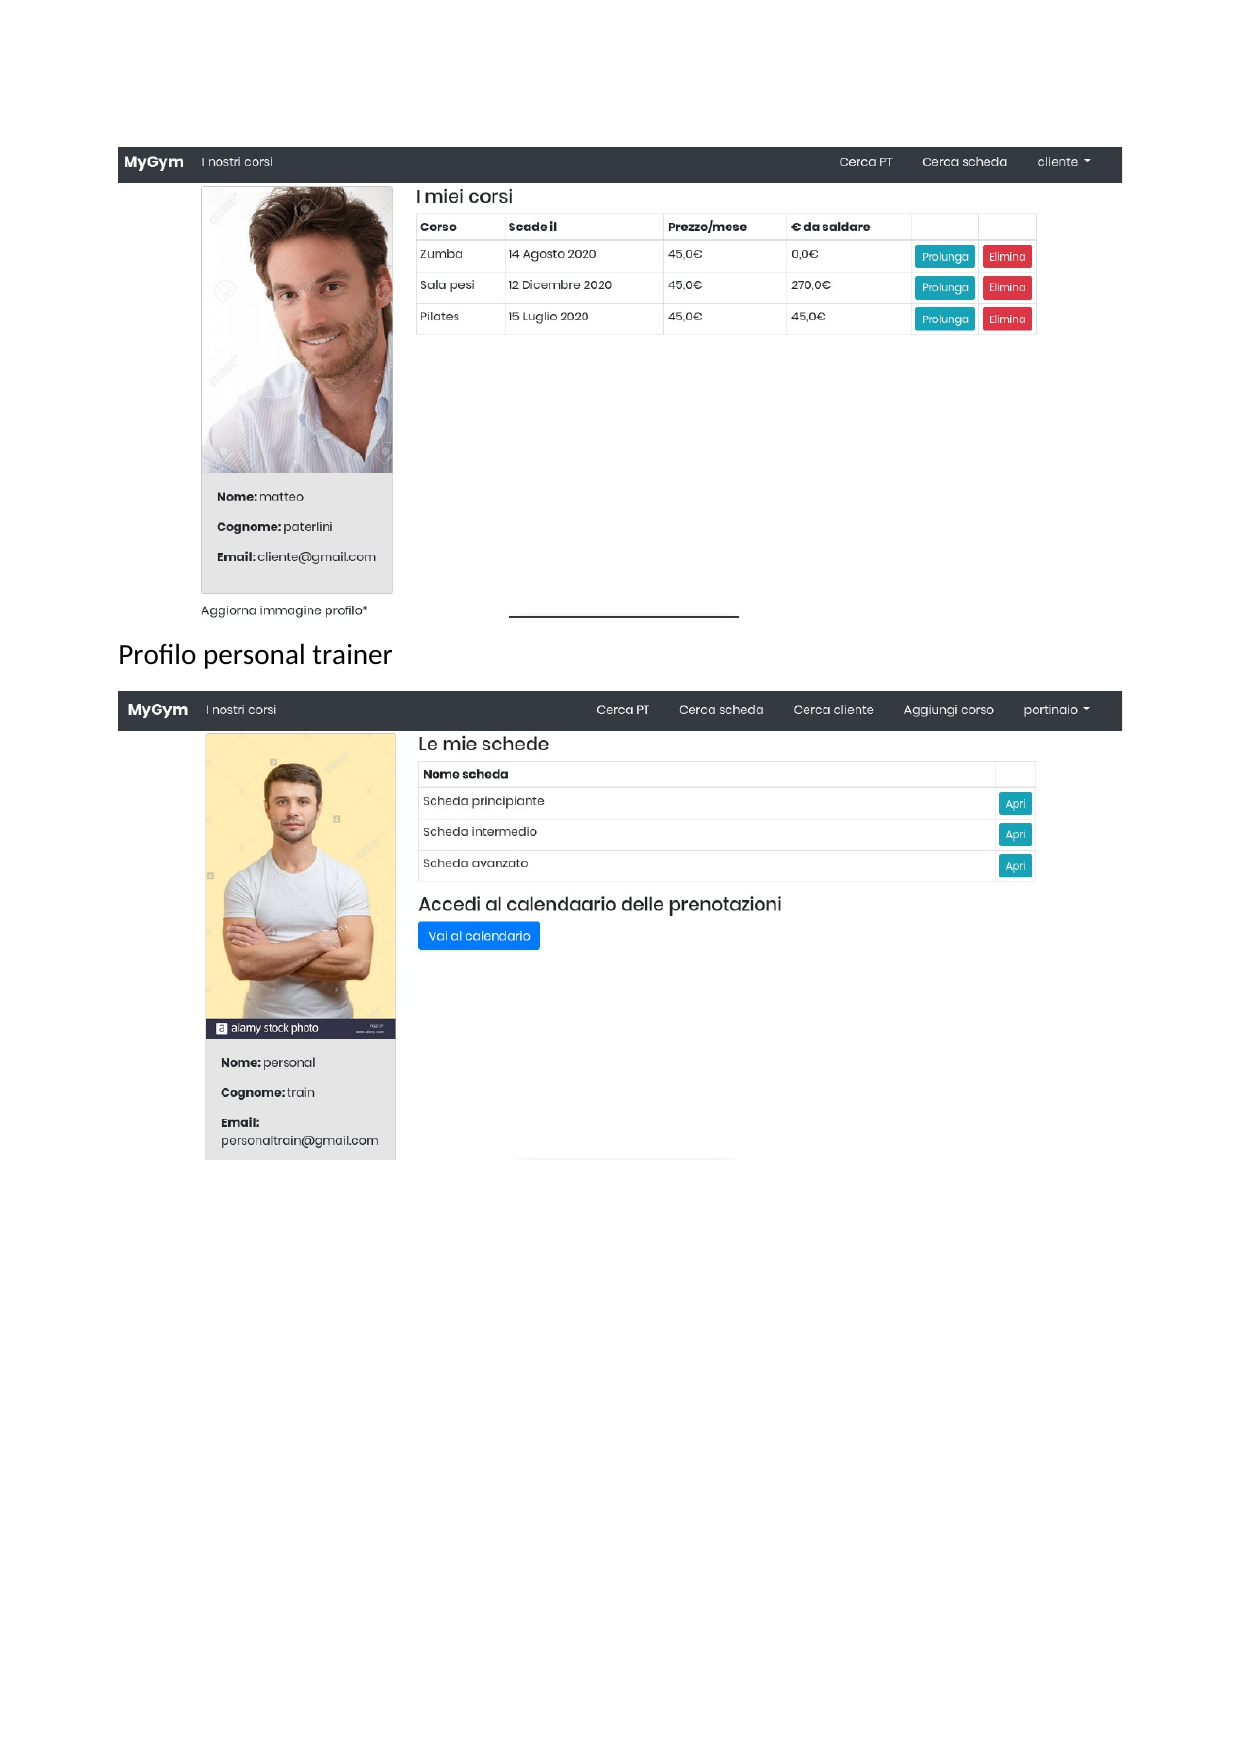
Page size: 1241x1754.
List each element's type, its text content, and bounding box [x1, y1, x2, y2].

text Profilo personal trainer [118, 636, 1122, 672]
picture [118, 691, 1123, 1160]
picture [118, 147, 1123, 618]
